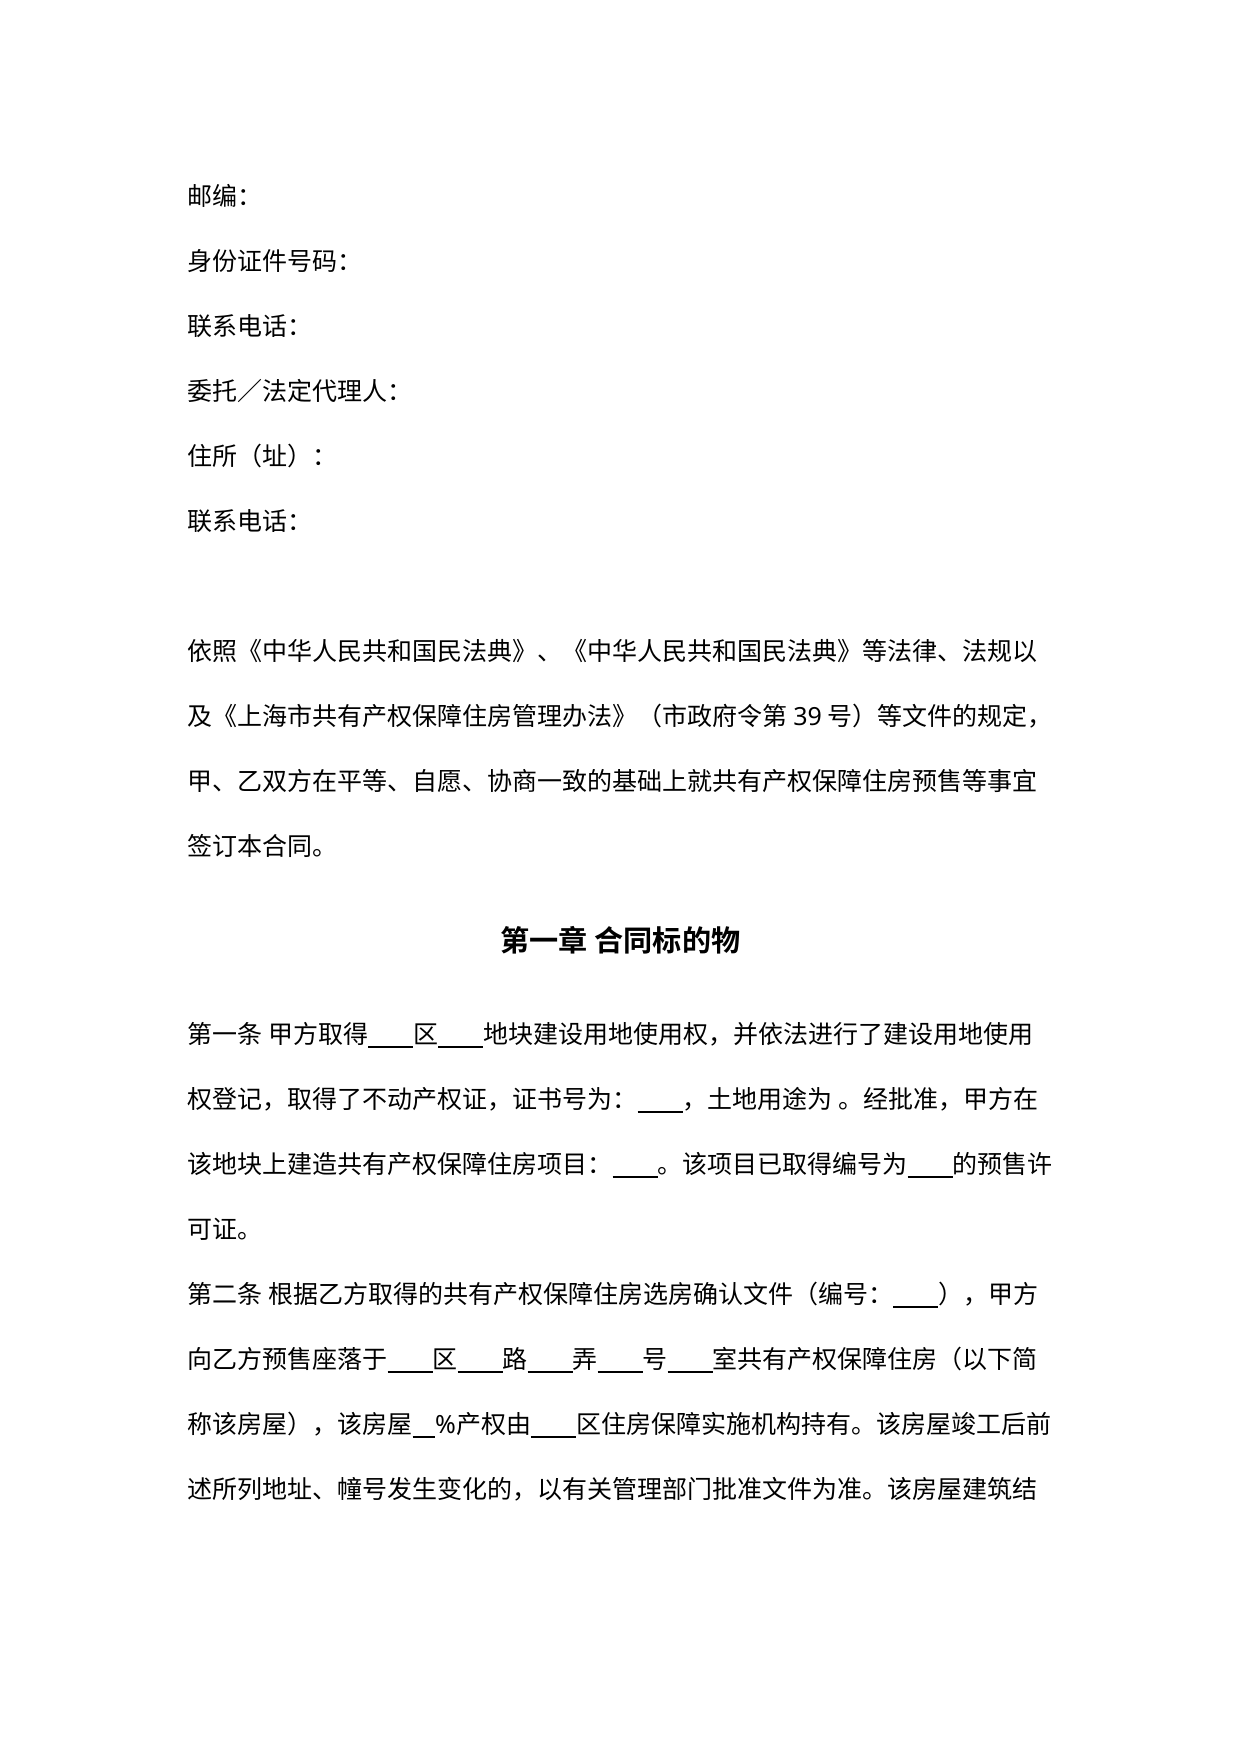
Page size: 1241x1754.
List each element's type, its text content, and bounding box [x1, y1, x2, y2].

text 第一条 甲方取得 区 地块建设用地使用权，并依法进行了建设用地使用权登记，取得了不动产权证，证书号为： ，土地用途为 。经批准，甲方在该地块上建造共有产权保障住房项目： 。该项目已取得编号为 的预售许可证。 [187, 1000, 1053, 1260]
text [187, 1260, 1053, 1520]
text 委托／法定代理人： [187, 357, 1053, 422]
subtitle 第一章 合同标的物 [187, 906, 1053, 971]
text 联系电话： [187, 292, 1053, 357]
text 邮编： [187, 162, 1053, 227]
text 依照《中华人民共和国民法典》、《中华人民共和国民法典》等法律、法规以及《上海市共有产权保障住房管理办法》（市政府令第 39号）等文件的规定，甲、乙双方在平等、自愿、协商一致的基础上就共有产权保障住房预售等事宜签订本合同。 [187, 617, 1053, 877]
text 身份证件号码： [187, 227, 1053, 292]
text 联系电话： [187, 487, 1053, 552]
text 住所（址）： [187, 422, 1053, 487]
